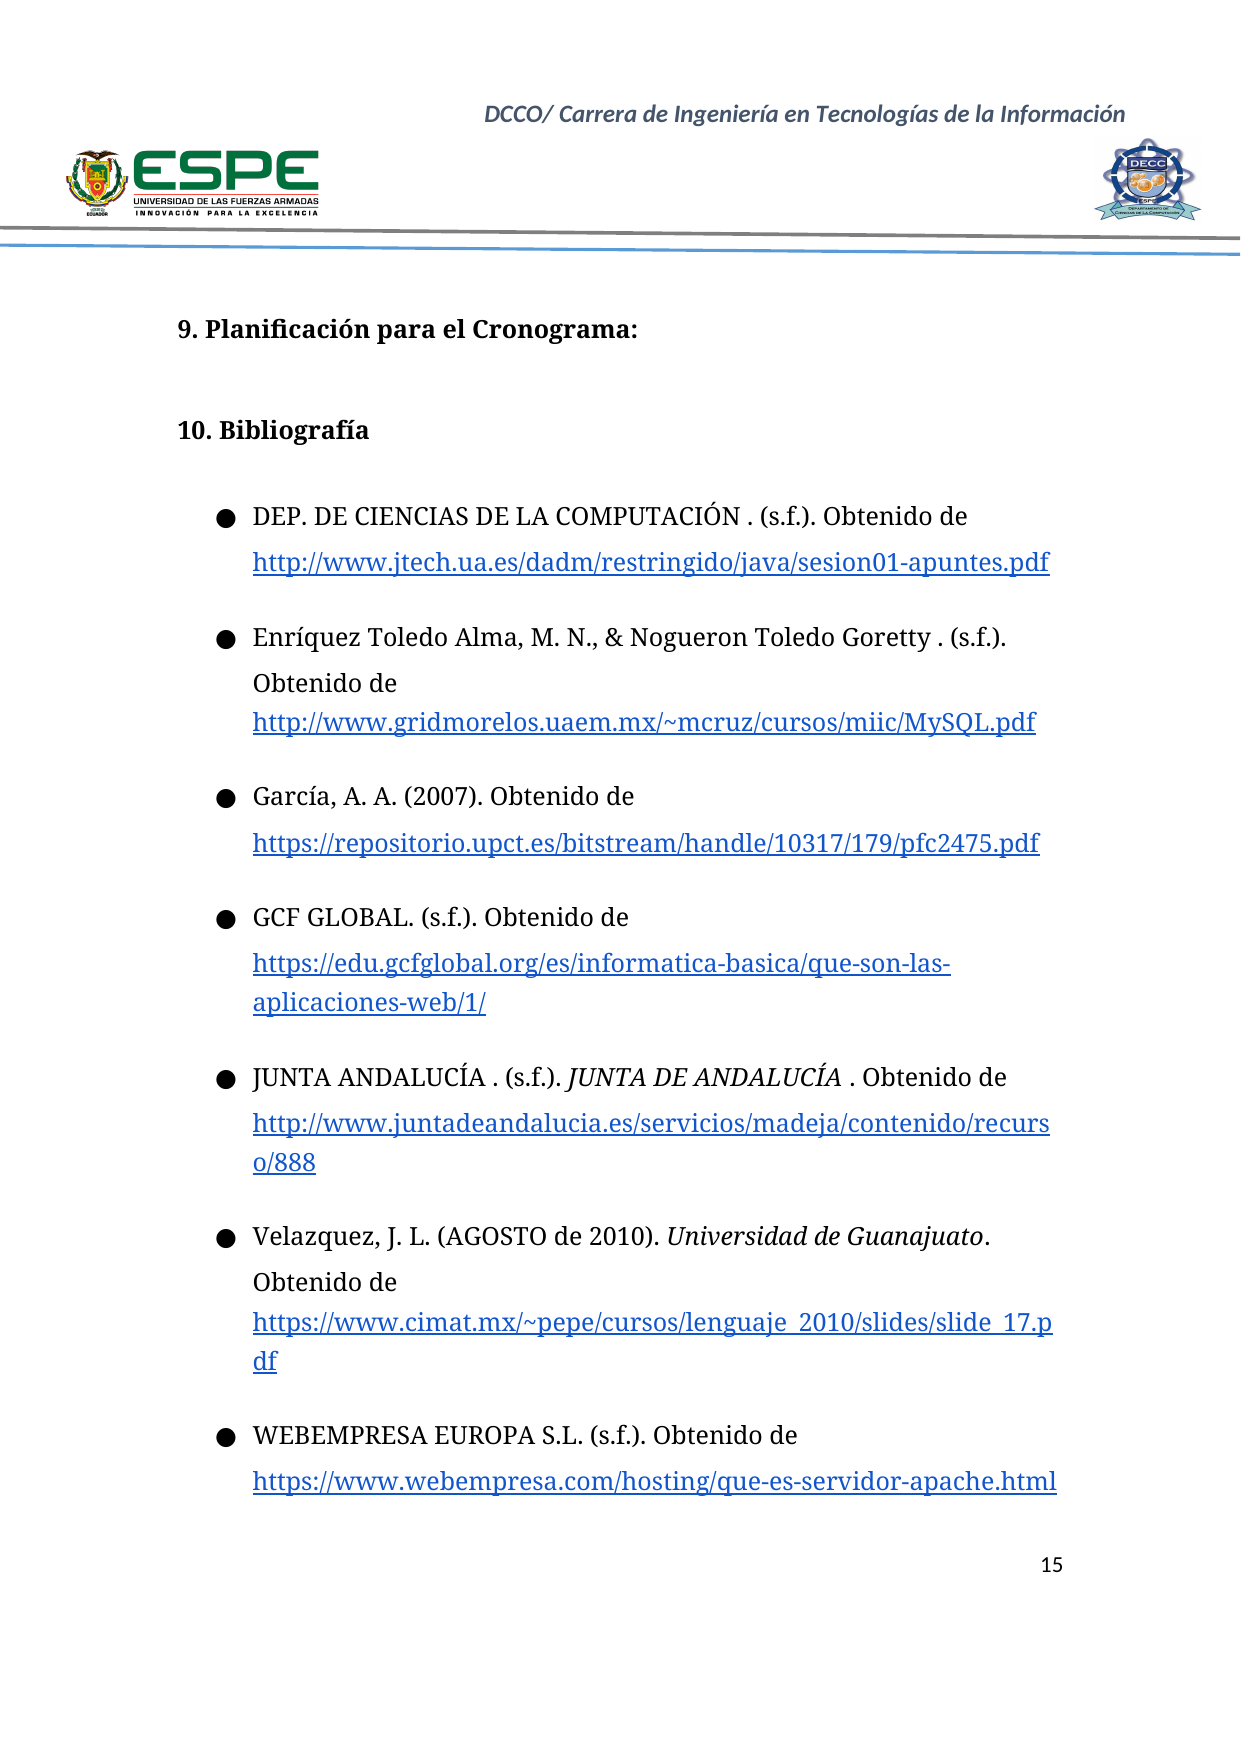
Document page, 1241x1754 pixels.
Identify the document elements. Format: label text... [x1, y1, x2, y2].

picture [65, 149, 322, 218]
list JUNTA ANDALUCÍA . (s.f.). JUNTA DE ANDALUCÍA . Obtenido de http://www.juntadeandalucia.es/servicios/madeja/contenido/recurso/888 [215, 1049, 1063, 1179]
list DEP. DE CIENCIAS DE LA COMPUTACIÓN . (s.f.). Obtenido de http://www.jtech.ua.es/dadm/restringido/java/sesion01-apuntes.pdf [215, 489, 1063, 579]
text 9. Planificación para el Cronograma: [177, 312, 1063, 346]
list GCF GLOBAL. (s.f.). Obtenido de https://edu.gcfglobal.org/es/informatica-basica/que-son-las-aplicaciones-web/1/ [215, 889, 1063, 1019]
list García, A. A. (2007). Obtenido de https://repositorio.upct.es/bitstream/handle/10317/179/pfc2475.pdf [215, 769, 1063, 859]
list Velazquez, J. L. (AGOSTO de 2010). Universidad de Guanajuato. Obtenido de https://www.cimat.mx/~pepe/cursos/lenguaje_2010/slides/slide_17.pdf [215, 1209, 1063, 1377]
list Enríquez Toledo Alma, M. N., & Nogueron Toledo Goretty . (s.f.). Obtenido de http://www.gridmorelos.uaem.mx/~mcruz/cursos/miic/MySQL.pdf [215, 609, 1063, 739]
text 10. Bibliografía [177, 413, 1063, 447]
list WEBEMPRESA EUROPA S.L. (s.f.). Obtenido de https://www.webempresa.com/hosting/que-es-servidor-apache.html [215, 1408, 1063, 1498]
picture [1093, 135, 1203, 224]
